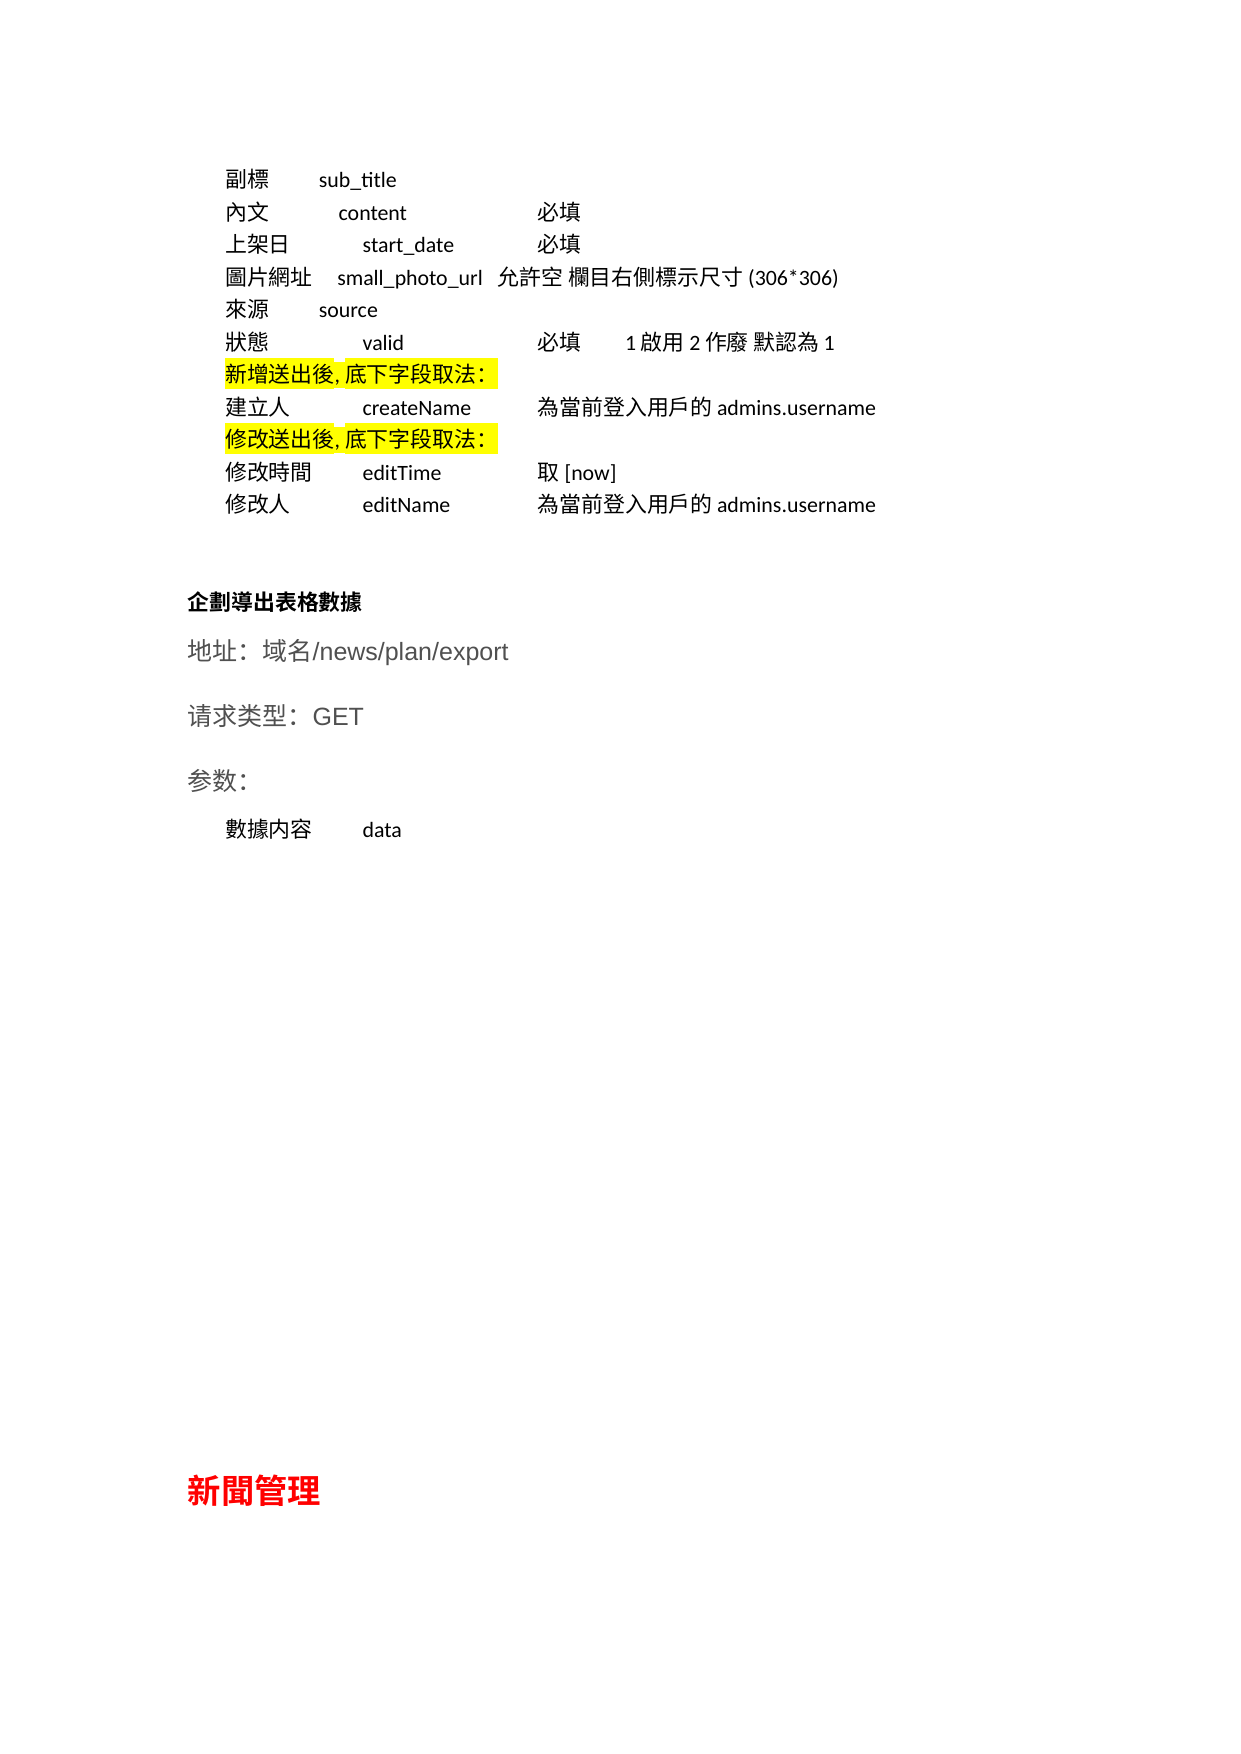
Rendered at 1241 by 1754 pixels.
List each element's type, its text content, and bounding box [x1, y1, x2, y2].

text 参数： [187, 747, 1053, 812]
text 內文 content 必填 [187, 194, 1053, 227]
text 修改送出後, 底下字段取法： [187, 422, 1053, 454]
text 请求类型：GET [187, 682, 1053, 747]
text 狀態 valid 必填 1啟用 2作廢 默認為1 [187, 324, 1053, 357]
text 修改時間 editTime 取 [now] [187, 454, 1053, 487]
text 來源 source [187, 292, 1053, 324]
text 企劃導出表格數據 [187, 584, 1053, 617]
text 上架日 start_date 必填 [187, 227, 1053, 259]
text 副標 sub_title [187, 162, 1053, 194]
text 新增送出後, 底下字段取法： [187, 357, 1053, 389]
text 建立人 createName 為當前登入用戶的admins.username [187, 389, 1053, 422]
text 地址：域名/news/plan/export [187, 617, 1053, 682]
text 圖片網址 small_photo_url 允許空 欄目右側標示尺寸 (306*306) [187, 259, 1053, 292]
text 數據内容 data [187, 812, 1053, 844]
subtitle 新聞管理 [187, 1457, 1053, 1522]
text 修改人 editName 為當前登入用戶的admins.username [187, 487, 1053, 519]
